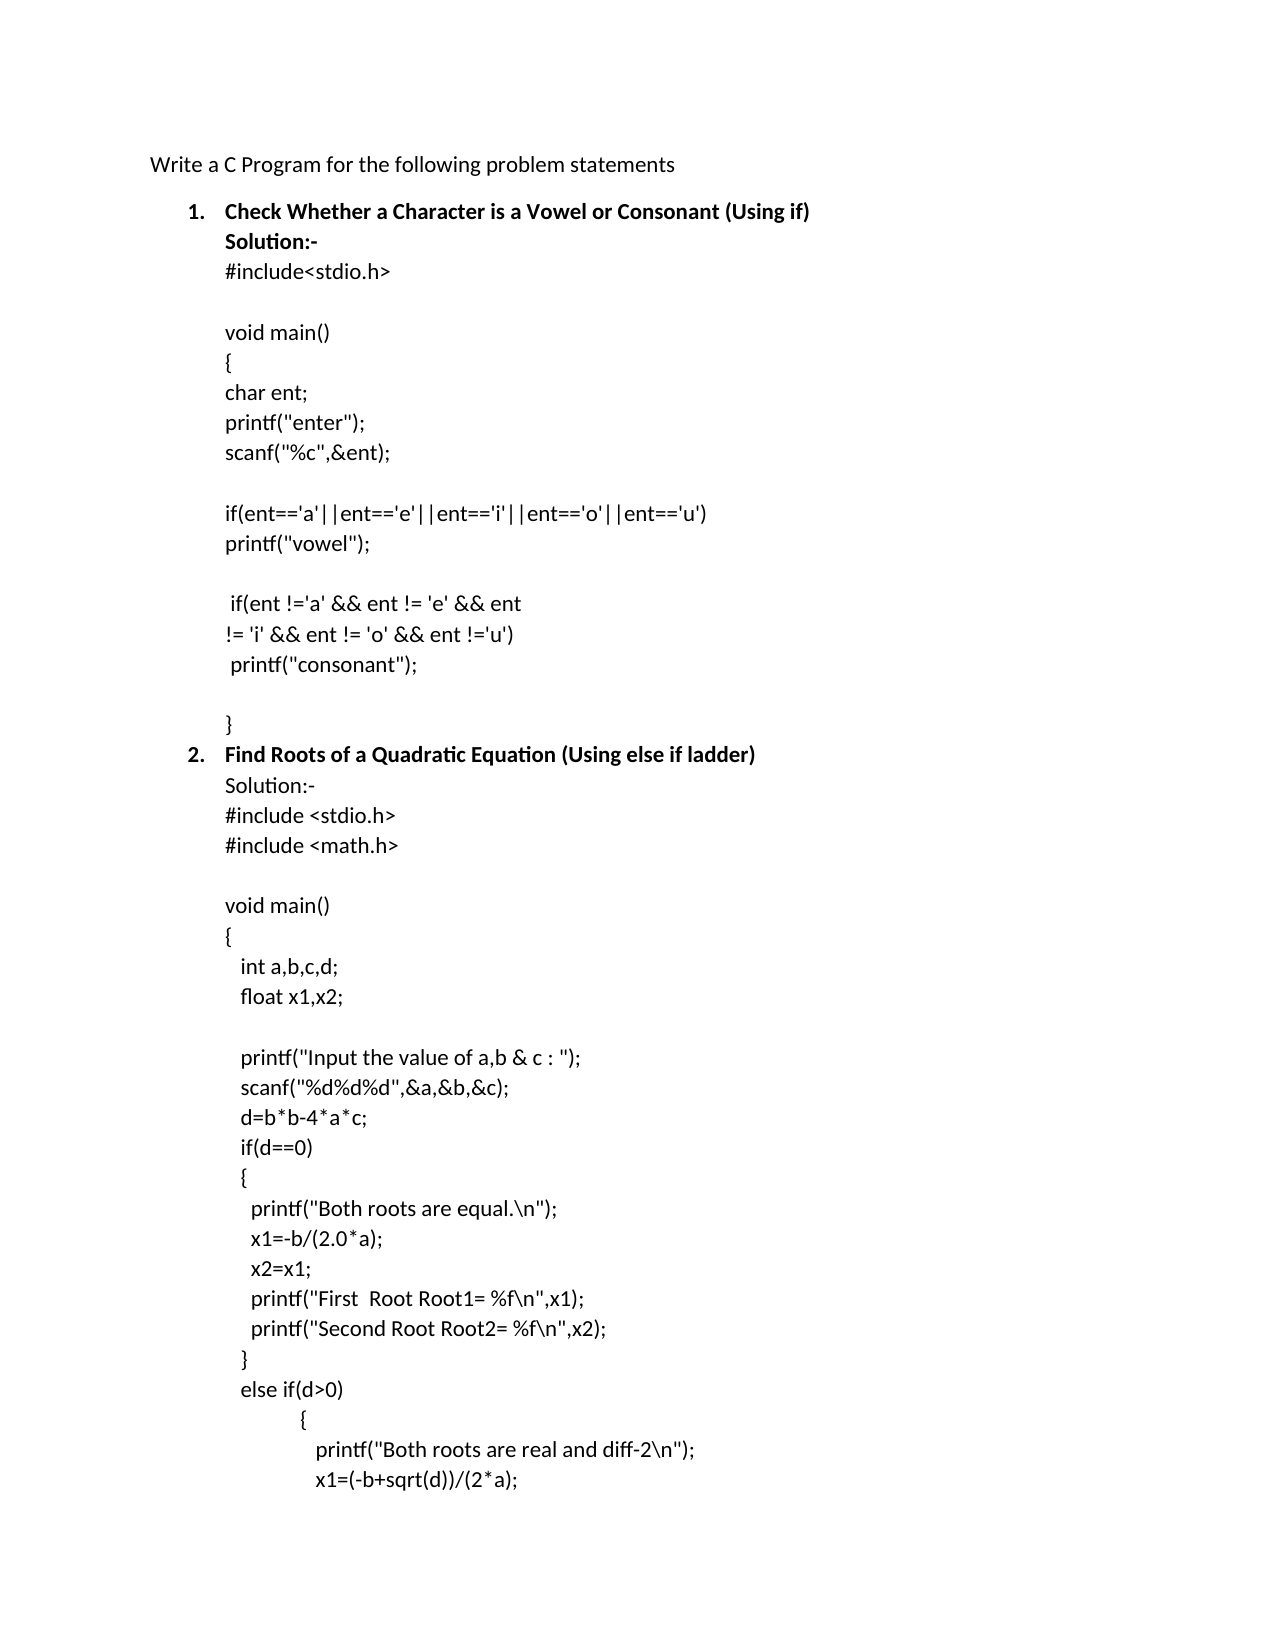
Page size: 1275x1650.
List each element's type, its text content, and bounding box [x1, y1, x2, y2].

list printf("Input the value of a,b & c : "); [225, 1043, 1125, 1071]
list void main() [225, 318, 1125, 346]
list printf("Second Root Root2= %f\n",x2); [225, 1314, 1125, 1343]
list x1=(-b+sqrt(d))/(2*a); [225, 1466, 1125, 1494]
list { [225, 348, 1125, 376]
list #include<stdio.h> [225, 257, 1125, 285]
list printf("vowel"); [225, 529, 1125, 557]
list printf("Both roots are equal.\n"); [225, 1194, 1125, 1222]
list } [225, 1345, 1125, 1373]
list Solution:- [225, 227, 1125, 255]
list x1=-b/(2.0*a); [225, 1224, 1125, 1252]
text Write a C Program for the following problem statements [150, 150, 1125, 178]
list { [225, 922, 1125, 950]
list float x1,x2; [225, 982, 1125, 1010]
list void main() [225, 892, 1125, 920]
list } [225, 710, 1125, 738]
list scanf("%d%d%d",&a,&b,&c); [225, 1073, 1125, 1101]
list printf("Both roots are real and diff-2\n"); [225, 1435, 1125, 1463]
list int a,b,c,d; [225, 952, 1125, 980]
list Find Roots of a Quadratic Equation (Using else if ladder) [187, 741, 1125, 769]
list printf("consonant"); [225, 650, 1125, 678]
list if(ent !='a' && ent != 'e' && ent [225, 589, 1125, 618]
list else if(d>0) [225, 1375, 1125, 1403]
list != 'i' && ent != 'o' && ent !='u') [225, 620, 1125, 648]
list printf("First Root Root1= %f\n",x1); [225, 1284, 1125, 1312]
list { [225, 1163, 1125, 1192]
list Solution:- [225, 771, 1125, 799]
list #include <math.h> [225, 831, 1125, 859]
list if(ent=='a'||ent=='e'||ent=='i'||ent=='o'||ent=='u') [225, 499, 1125, 527]
list printf("enter"); [225, 408, 1125, 436]
list char ent; [225, 378, 1125, 406]
list { [225, 1405, 1125, 1433]
list d=b*b-4*a*c; [225, 1103, 1125, 1131]
list if(d==0) [225, 1133, 1125, 1161]
list #include <stdio.h> [225, 801, 1125, 829]
list x2=x1; [225, 1254, 1125, 1282]
list Check Whether a Character is a Vowel or Consonant (Using if) [187, 197, 1125, 225]
list scanf("%c",&ent); [225, 438, 1125, 467]
